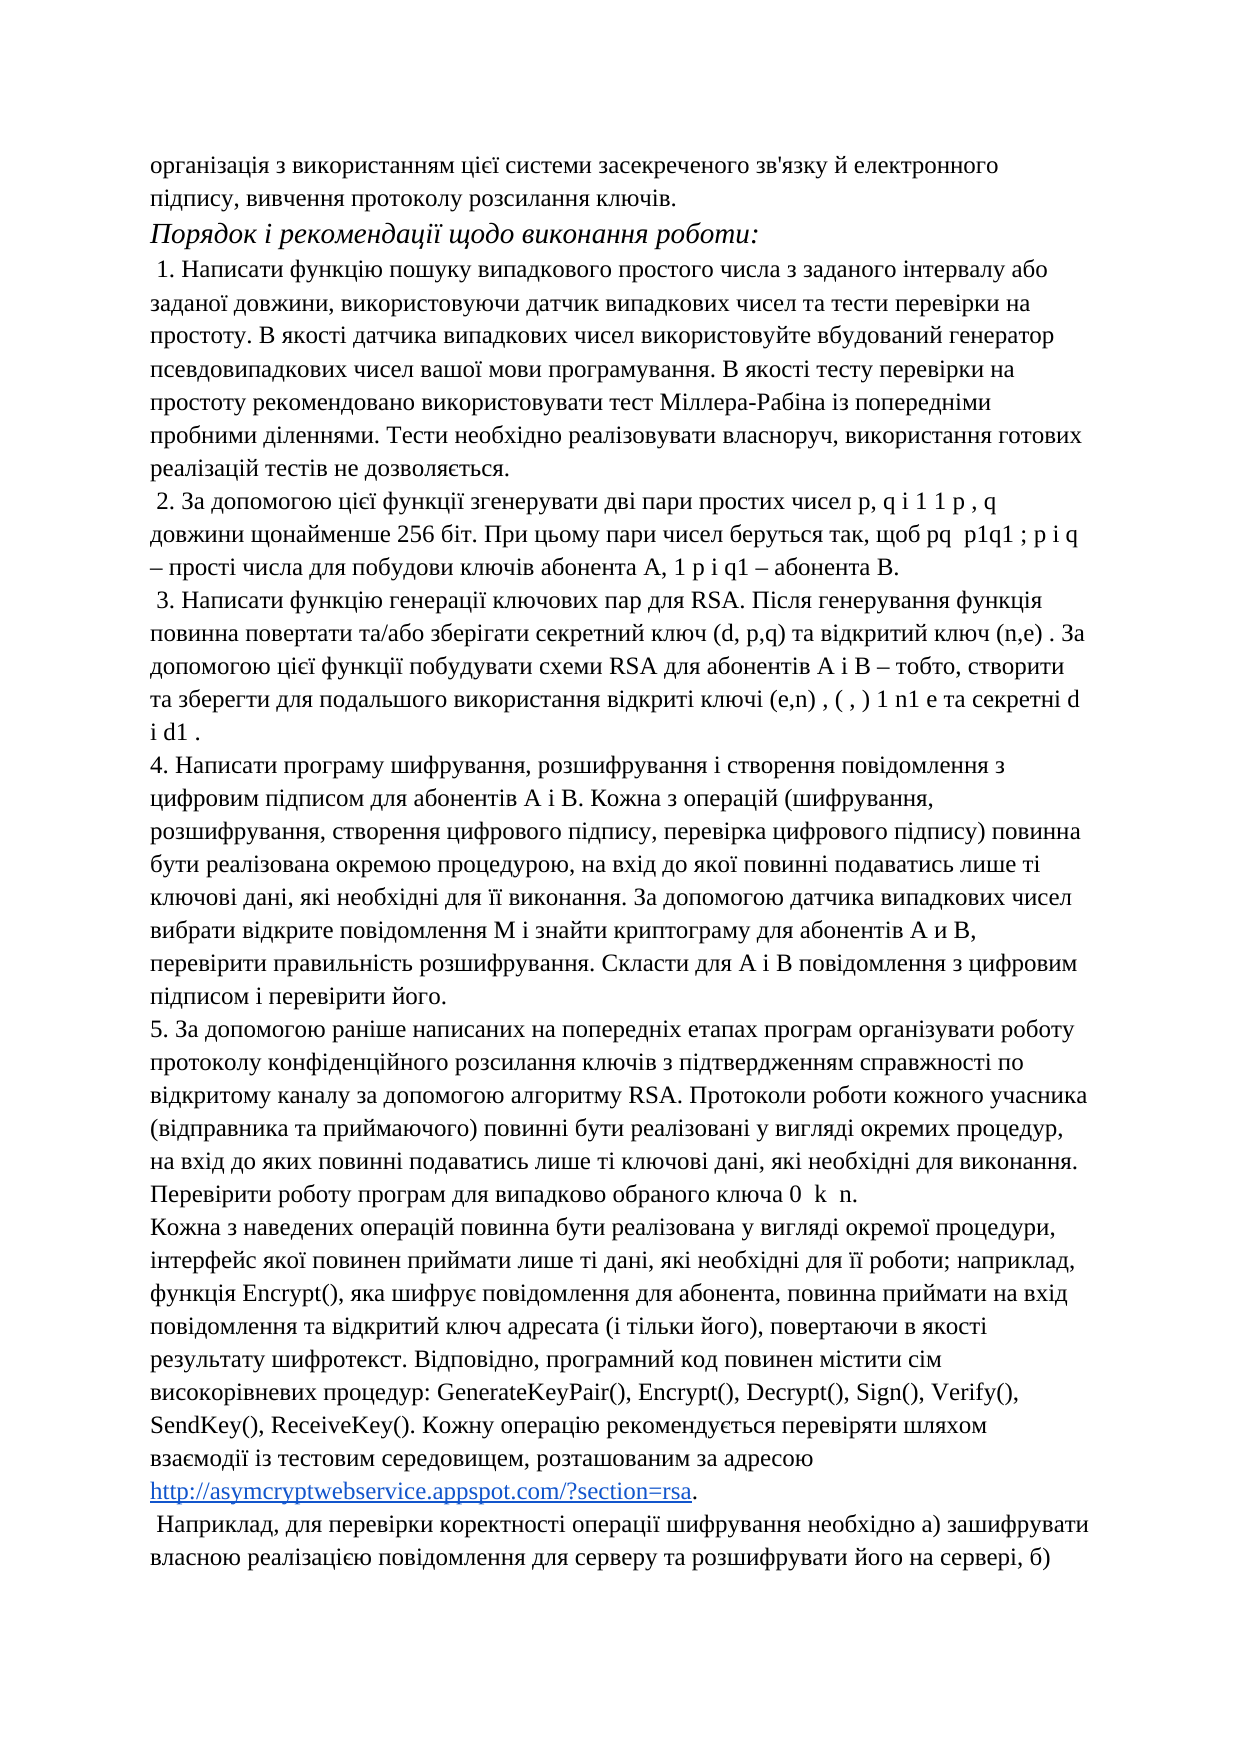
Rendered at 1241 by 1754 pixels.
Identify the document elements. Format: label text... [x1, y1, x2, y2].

text 1. Написати функцію пошуку випадкового простого числа з заданого інтервалу або заданої довжини, використовуючи датчик випадкових чисел та тести перевірки на простоту. В якості датчика випадкових чисел використовуйте вбудований генератор псевдовипадкових чисел вашої мови програмування. В якості тесту перевірки на простоту рекомендовано використовувати тест Міллера-Рабіна із попередніми пробними діленнями. Тести необхідно реалізовувати власноруч, використання готових реалізацій тестів не дозволяється. [150, 254, 1090, 481]
text 4. Написати програму шифрування, розшифрування і створення повідомлення з цифровим підписом для абонентів А і B. Кожна з операцій (шифрування, розшифрування, створення цифрового підпису, перевірка цифрового підпису) повинна бути реалізована окремою процедурою, на вхід до якої повинні подаватись лише ті ключові дані, які необхідні для її виконання. За допомогою датчика випадкових чисел вибрати відкрите повідомлення M і знайти криптограму для абонентів А и B, перевірити правильність розшифрування. Скласти для А і B повідомлення з цифровим підписом і перевірити його. [150, 750, 1090, 1010]
text Порядок і рекомендації щодо виконання роботи: [150, 216, 1090, 249]
text 5. За допомогою раніше написаних на попередніх етапах програм організувати роботу протоколу конфіденційного розсилання ключів з підтвердженням справжності по відкритому каналу за допомогою алгоритму RSA. Протоколи роботи кожного учасника (відправника та приймаючого) повинні бути реалізовані у вигляді окремих процедур, на вхід до яких повинні подаватись лише ті ключові дані, які необхідні для виконання. Перевірити роботу програм для випадково обраного ключа 0 k n. [150, 1014, 1090, 1208]
text 3. Написати функцію генерації ключових пар для RSA. Після генерування функція повинна повертати та/або зберігати секретний ключ (d, p,q) та відкритий ключ (n,e) . За допомогою цієї функції побудувати схеми RSA для абонентів А і B – тобто, створити та зберегти для подальшого використання відкриті ключі (e,n) , ( , ) 1 n1 e та секретні d і d1 . [150, 585, 1090, 746]
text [150, 150, 1090, 212]
text 2. За допомогою цієї функції згенерувати дві пари простих чисел p, q і 1 1 p , q довжини щонайменше 256 біт. При цьому пари чисел беруться так, щоб pq p1q1 ; p і q – прості числа для побудови ключів абонента А, 1 p і q1 – абонента B. [150, 486, 1090, 581]
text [150, 1509, 1090, 1571]
text Кожна з наведених операцій повинна бути реалізована у вигляді окремої процедури, інтерфейс якої повинен приймати лише ті дані, які необхідні для її роботи; наприклад, функція Encrypt(), яка шифрує повідомлення для абонента, повинна приймати на вхід повідомлення та відкритий ключ адресата (і тільки його), повертаючи в якості результату шифротекст. Відповідно, програмний код повинен містити сім високорівневих процедур: GenerateKeyPair(), Encrypt(), Decrypt(), Sign(), Verify(), SendKey(), ReceiveKey(). Кожну операцію рекомендується перевіряти шляхом взаємодії із тестовим середовищем, розташованим за адресою http://asymcryptwebservice.appspot.com/?section=rsa. [150, 1212, 1090, 1505]
